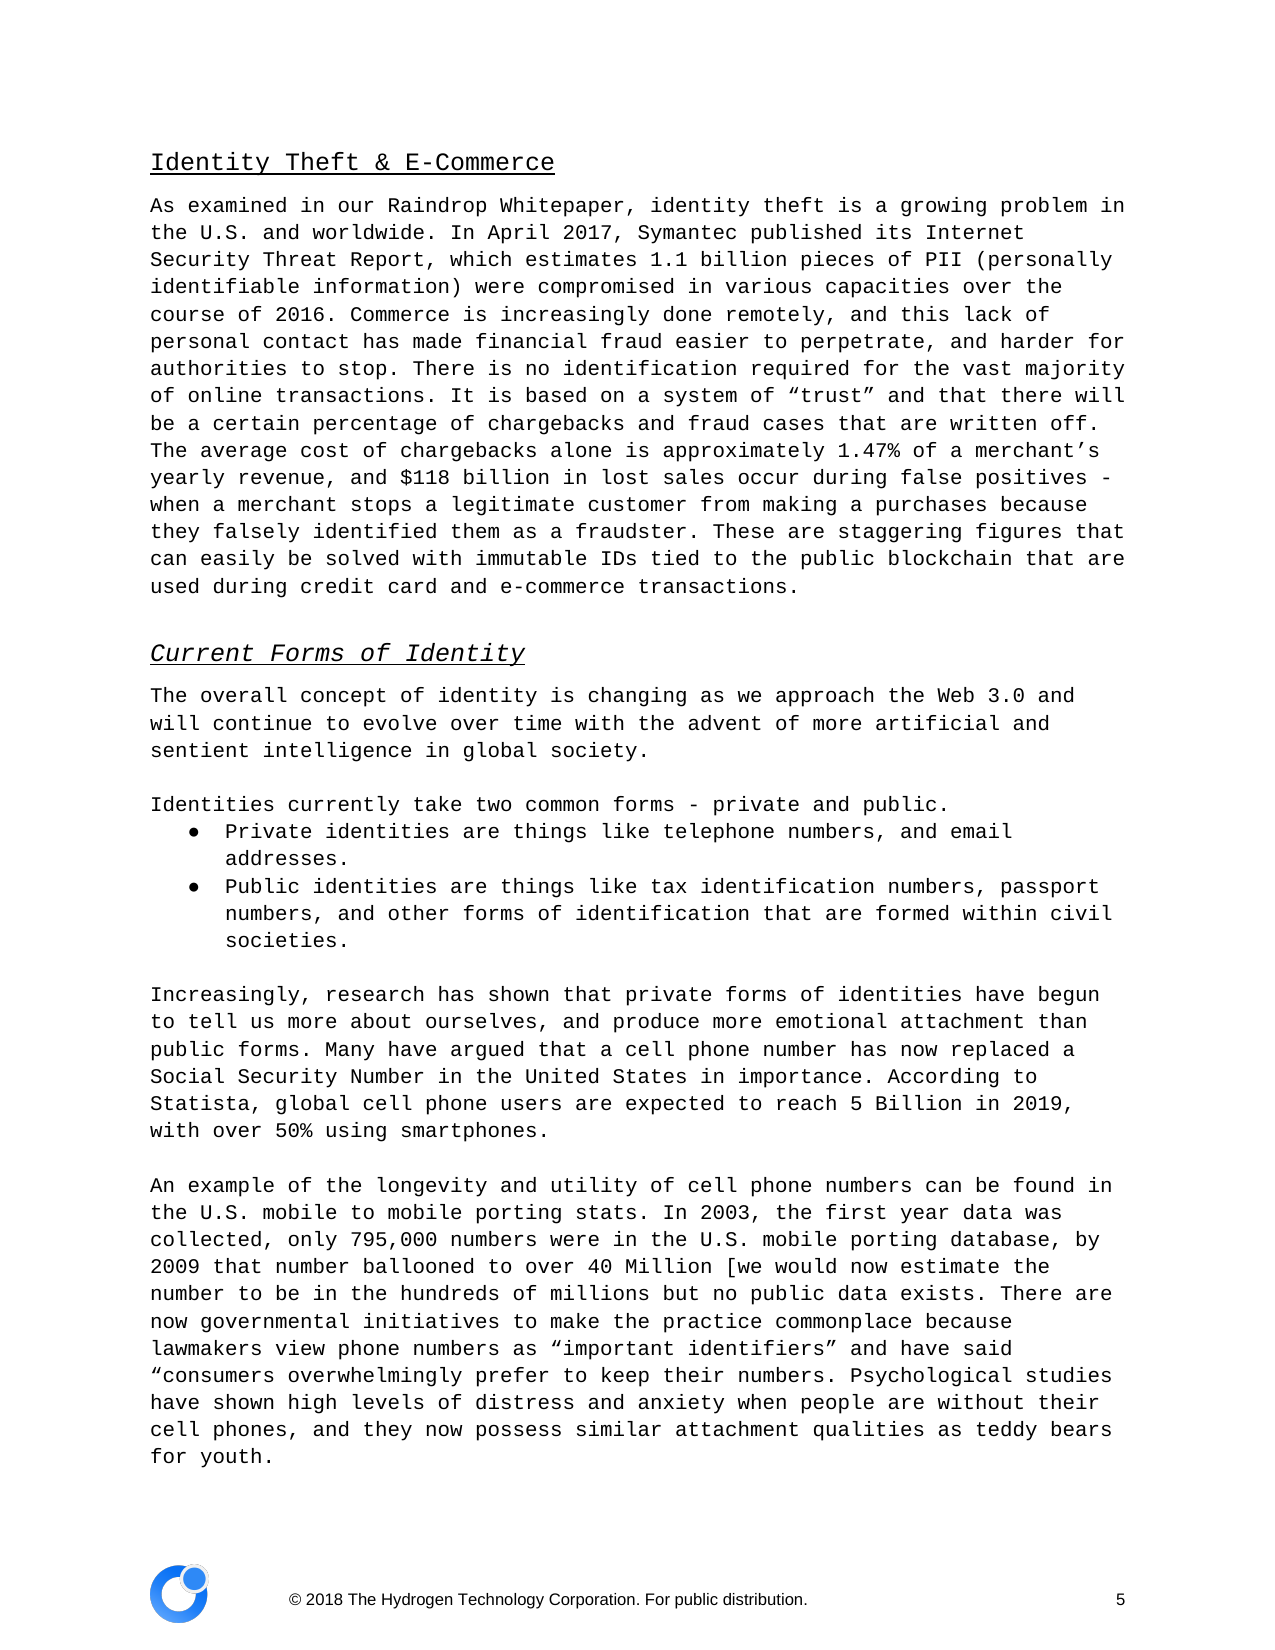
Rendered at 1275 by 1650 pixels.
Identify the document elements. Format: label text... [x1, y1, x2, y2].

text Identities currently take two common forms - private and public. [150, 794, 1125, 818]
list Private identities are things like telephone numbers, and email addresses. [187, 821, 1125, 872]
text As examined in our Raindrop Whitepaper, identity theft is a growing problem in the U.S. and worldwide. In April 2017, Symantec published its Internet Security Threat Report, which estimates 1.1 billion pieces of PII (personally identifiable information) were compromised in various capacities over the course of 2016. Commerce is increasingly done remotely, and this lack of personal contact has made financial fraud easier to perpetrate, and harder for authorities to stop. There is no identification required for the vast majority of online transactions. It is based on a system of “trust” and that there will be a certain percentage of chargebacks and fraud cases that are written off. The average cost of chargebacks alone is approximately 1.47% of a merchant’s yearly revenue, and $118 billion in lost sales occur during false positives - when a merchant stops a legitimate customer from making a purchases because they falsely identified them as a fraudster. These are staggering figures that can easily be solved with immutable IDs tied to the public blockchain that are used during credit card and e-commerce transactions. [150, 195, 1125, 599]
subtitle Current Forms of Identity [150, 640, 1125, 669]
text Increasingly, research has shown that private forms of identities have begun to tell us more about ourselves, and produce more emotional attachment than public forms. Many have argued that a cell phone number has now replaced a Social Security Number in the United States in importance. According to Statista, global cell phone users are expected to reach 5 Billion in 2019, with over 50% using smartphones. [150, 984, 1125, 1144]
subtitle Identity Theft & E-Commerce [150, 150, 1125, 178]
text An example of the longevity and utility of cell phone numbers can be found in the U.S. mobile to mobile porting stats. In 2003, the first year data was collected, only 795,000 numbers were in the U.S. mobile porting database, by 2009 that number ballooned to over 40 Million [we would now estimate the number to be in the hundreds of millions but no public data exists. There are now governmental initiatives to make the practice commonplace because lawmakers view phone numbers as “important identifiers” and have said “consumers overwhelmingly prefer to keep their numbers. Psychological studies have shown high levels of distress and anxiety when people are without their cell phones, and they now possess similar attachment qualities as teddy bears for youth. [150, 1175, 1125, 1470]
picture [150, 1564, 209, 1623]
text The overall concept of identity is changing as we approach the Web 3.0 and will continue to evolve over time with the advent of more artificial and sentient intelligence in global society. [150, 685, 1125, 763]
list Public identities are things like tax identification numbers, passport numbers, and other forms of identification that are formed within civil societies. [187, 876, 1125, 954]
